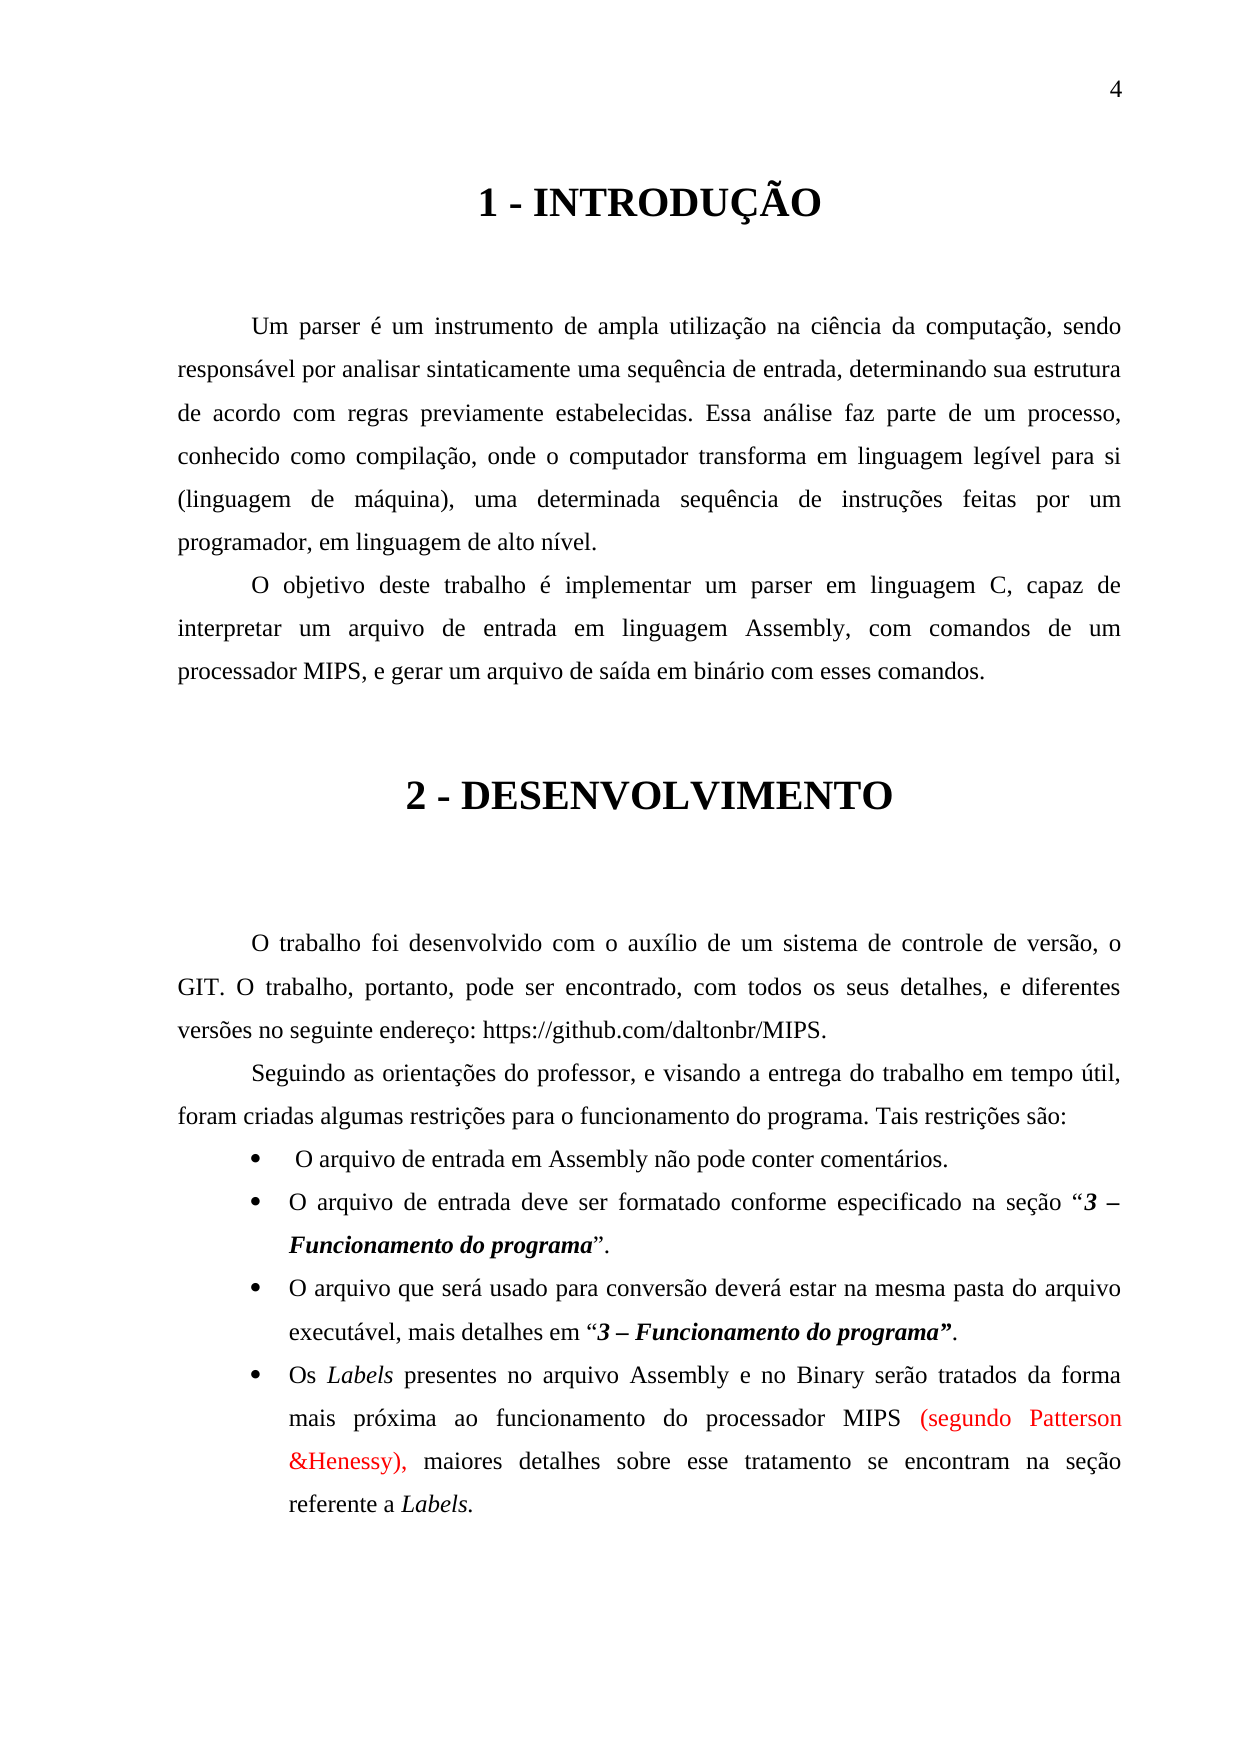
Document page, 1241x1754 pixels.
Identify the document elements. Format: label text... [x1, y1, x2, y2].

text O trabalho foi desenvolvido com o auxílio de um sistema de controle de versão, o GIT. O trabalho, portanto, pode ser encontrado, com todos os seus detalhes, e diferentes versões no seguinte endereço: https://github.com/daltonbr/MIPS. [177, 928, 1122, 1043]
text Um parser é um instrumento de ampla utilização na ciência da computação, sendo responsável por analisar sintaticamente uma sequência de entrada, determinando sua estrutura de acordo com regras previamente estabelecidas. Essa análise faz parte de um processo, conhecido como compilação, onde o computador transforma em linguagem legível para si (linguagem de máquina), uma determinada sequência de instruções feitas por um programador, em linguagem de alto nível. [177, 311, 1122, 556]
list O arquivo de entrada em Assembly não pode conter comentários. [251, 1144, 1122, 1173]
list Os Labels presentes no arquivo Assembly e no Binary serão tratados da forma mais próxima ao funcionamento do processador MIPS (segundo Patterson &Henessy), maiores detalhes sobre esse tratamento se encontram na seção referente a Labels. [251, 1360, 1122, 1518]
text Seguindo as orientações do professor, e visando a entrega do trabalho em tempo útil, foram criadas algumas restrições para o funcionamento do programa. Tais restrições são: [177, 1058, 1122, 1130]
list O arquivo que será usado para conversão deverá estar na mesma pasta do arquivo executável, mais detalhes em “3 – Funcionamento do programa”. [251, 1273, 1122, 1345]
list O arquivo de entrada deve ser formatado conforme especificado na seção “3 – Funcionamento do programa”. [251, 1187, 1122, 1259]
title 1 - INTRODUÇÃO [177, 177, 1122, 225]
text 2 - DESENVOLVIMENTO [177, 770, 1122, 818]
text O objetivo deste trabalho é implementar um parser em linguagem C, capaz de interpretar um arquivo de entrada em linguagem Assembly, com comandos de um processador MIPS, e gerar um arquivo de saída em binário com esses comandos. [177, 570, 1122, 685]
